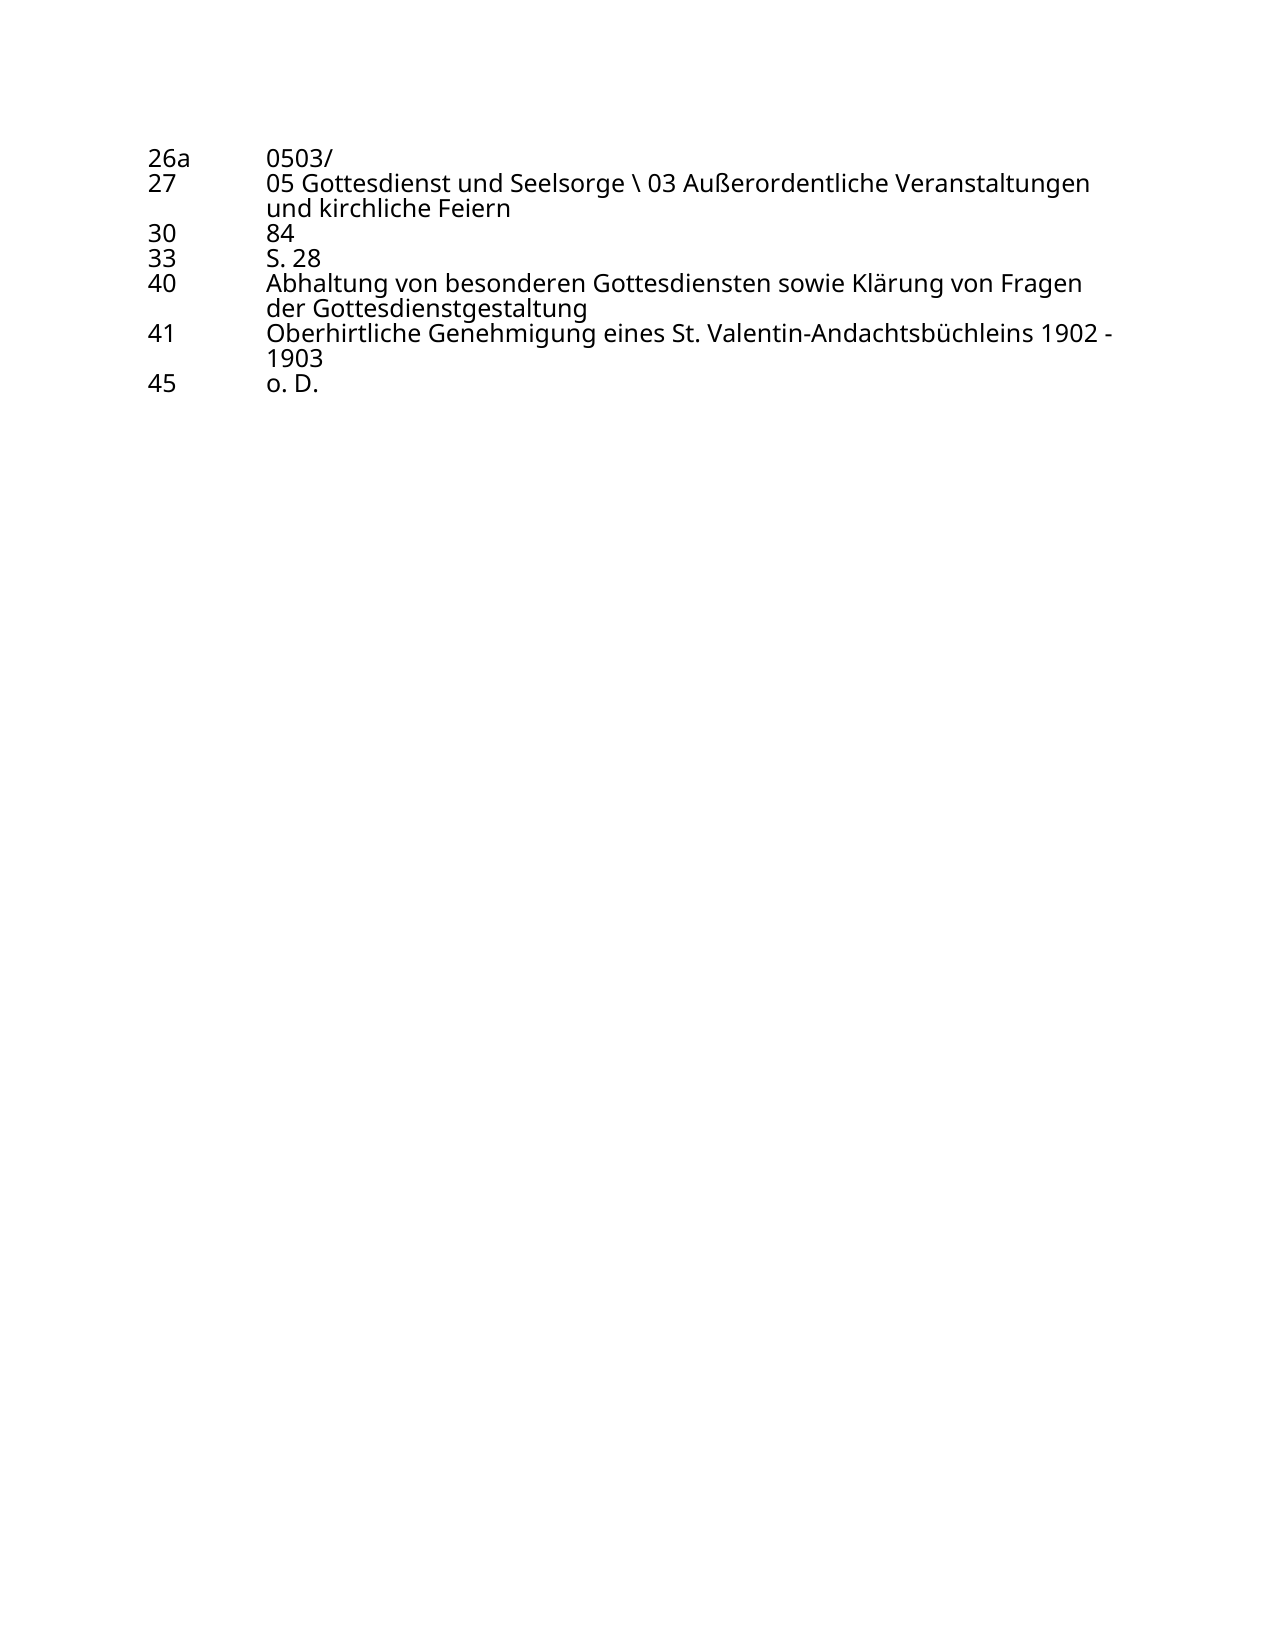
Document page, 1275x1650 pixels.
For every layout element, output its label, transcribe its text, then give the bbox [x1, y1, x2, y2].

text 33 S. 28 [148, 248, 1127, 273]
text 41 s[2{Oberhirtliche} 1{Genehmigung}]s eines s[St. Valentin-Andachtsbüchlein]ss z[1902 - 1903]z [148, 323, 1127, 373]
text 30 84 [148, 223, 1127, 248]
text 45 o. D. [148, 373, 1127, 398]
text 27 05 Gottesdienst und Seelsorge \ 03 Außerordentliche Veranstaltungen und kirchliche Feiern [148, 173, 1127, 223]
text 40 Abhaltung von besonderen Gottesdiensten sowie Klärung von Fragen der Gottesdienstgestaltung [148, 273, 1127, 323]
text 26a 0503/ [148, 148, 1127, 173]
